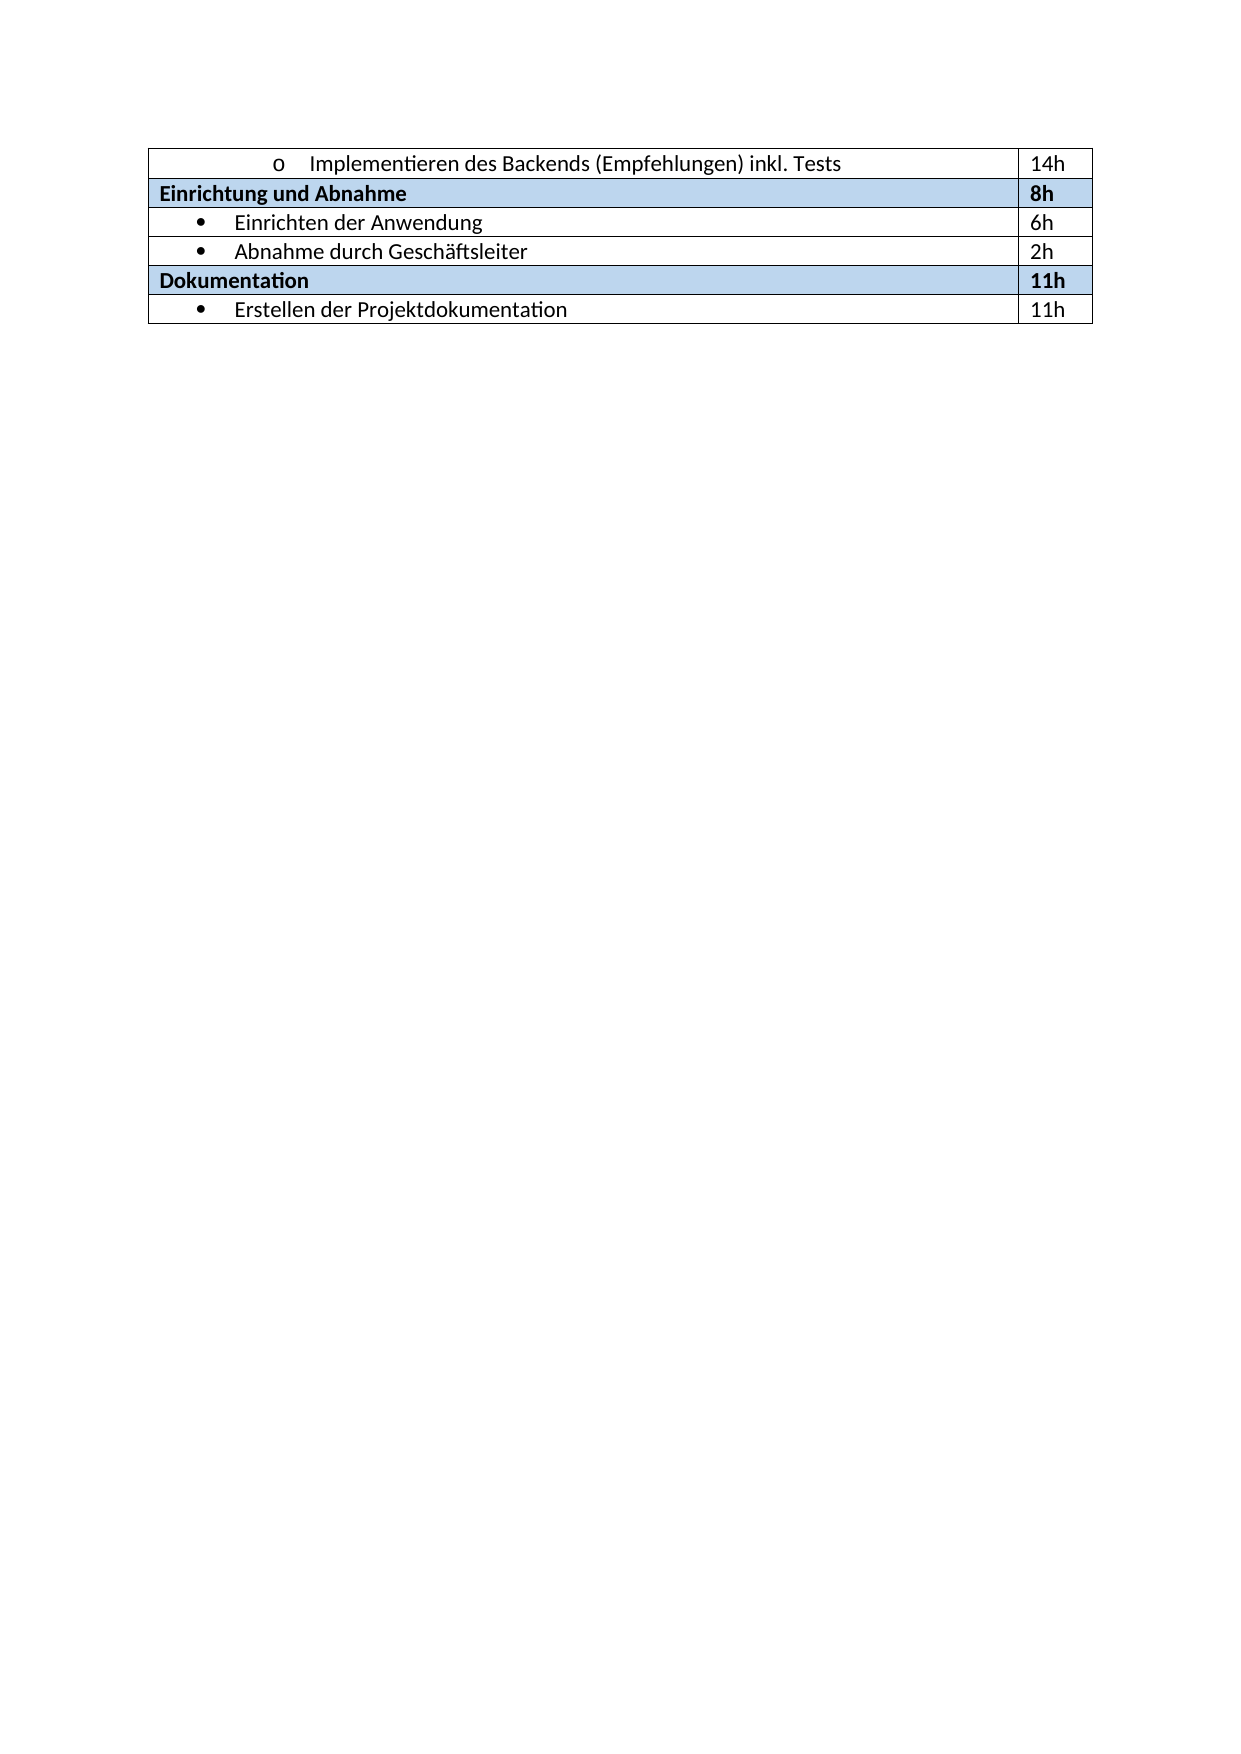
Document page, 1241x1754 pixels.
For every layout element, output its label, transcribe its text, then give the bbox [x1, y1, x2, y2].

table_cell 11h [1019, 295, 1092, 323]
table_cell Implementieren des Backends (Empfehlungen) inkl. Tests [149, 149, 1018, 178]
table_cell 2h [1019, 237, 1092, 265]
table_cell Einrichtung und Abnahme [149, 179, 1018, 207]
table_cell Abnahme durch Geschäftsleiter [149, 237, 1018, 265]
table_cell Erstellen der Projektdokumentation [149, 295, 1018, 323]
table_cell 11h [1019, 266, 1092, 294]
table_cell 6h [1019, 208, 1092, 236]
table_cell Dokumentation [149, 266, 1018, 294]
table_cell Einrichten der Anwendung [149, 208, 1018, 236]
table_cell 14h [1019, 149, 1092, 178]
table_cell 8h [1019, 179, 1092, 207]
